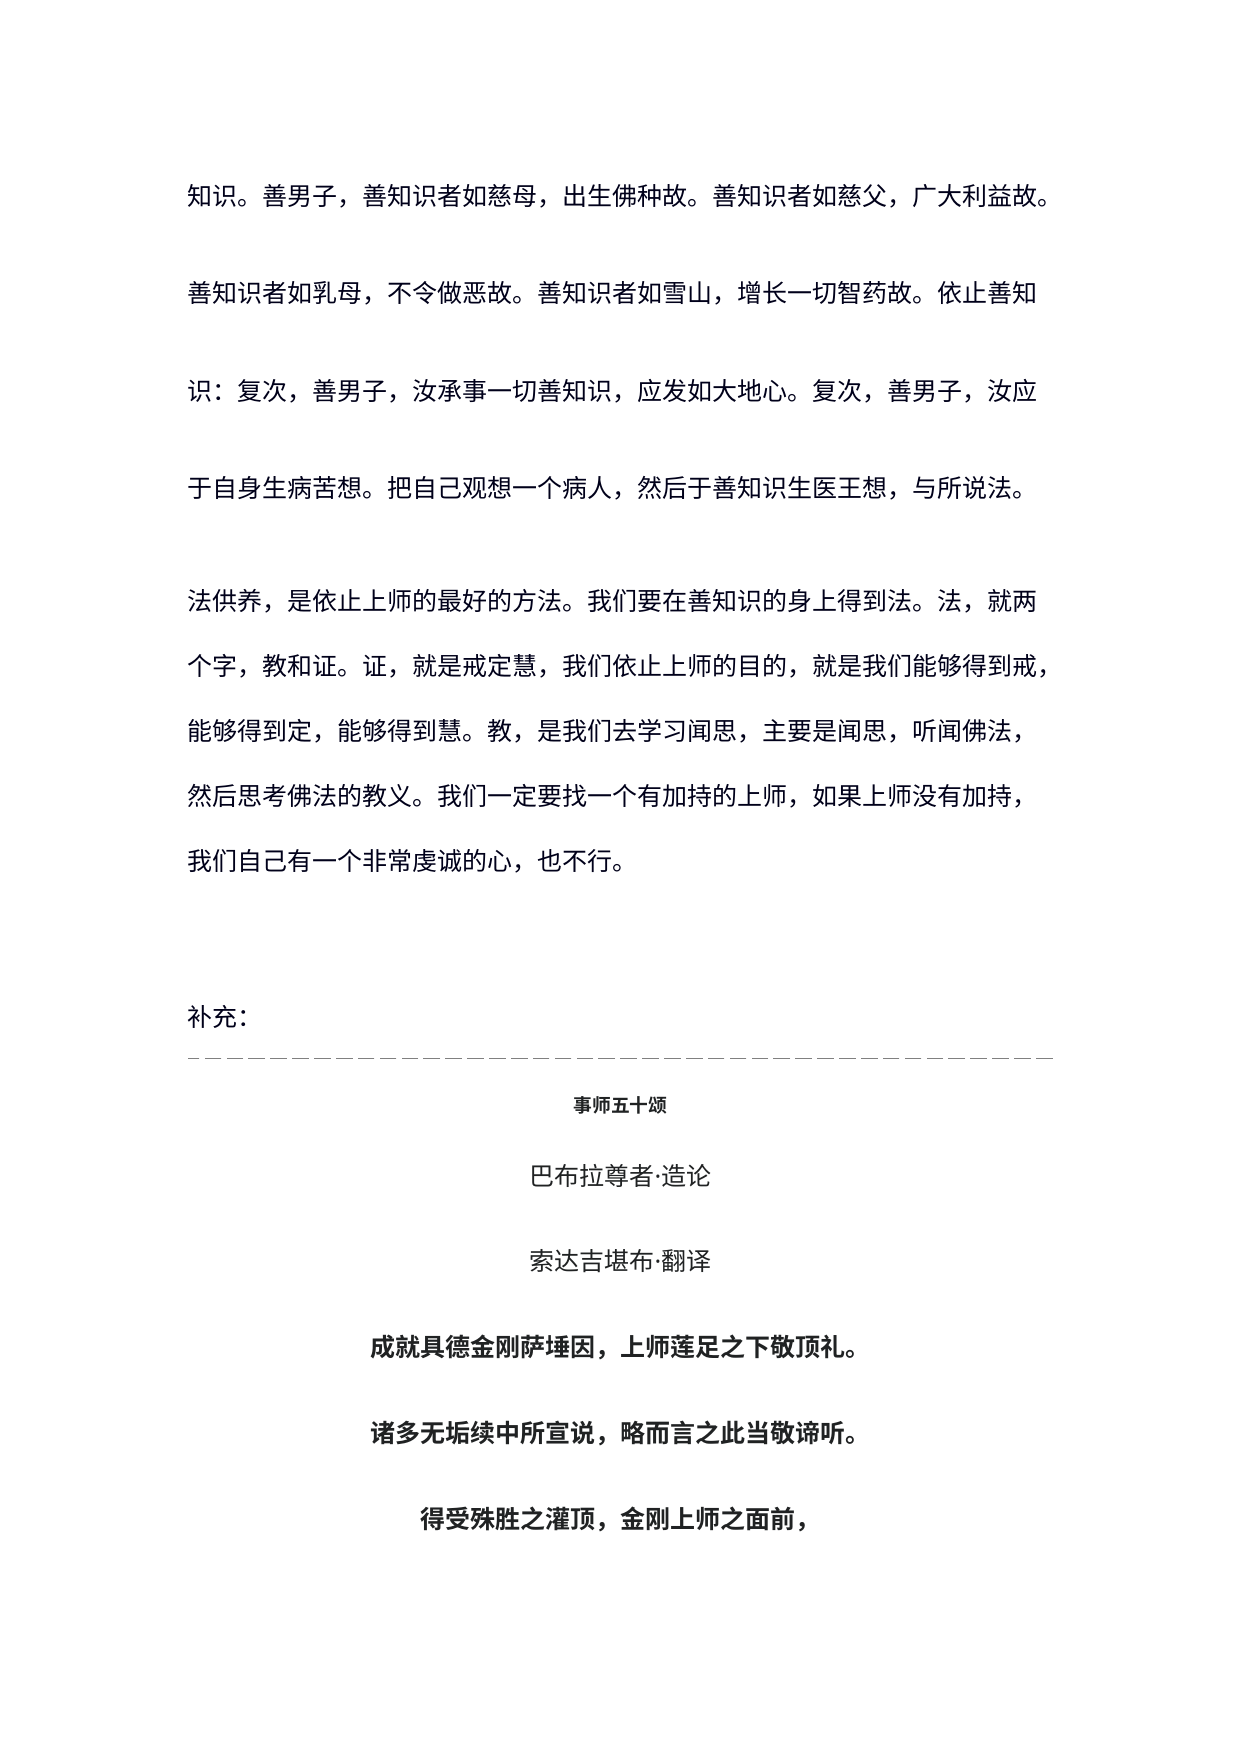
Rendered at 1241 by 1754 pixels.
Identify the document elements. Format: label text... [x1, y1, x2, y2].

text 成就具德金刚萨埵因，上师莲足之下敬顶礼。 [187, 1313, 1053, 1378]
text 事师五十颂 [187, 1088, 1053, 1121]
text 诸多无垢续中所宣说，略而言之此当敬谛听。 [187, 1399, 1053, 1464]
text 索达吉堪布·翻译 [187, 1227, 1053, 1292]
text 巴布拉尊者·造论 [187, 1142, 1053, 1207]
text 法供养，是依止上师的最好的方法。我们要在善知识的身上得到法。法，就两个字，教和证。证，就是戒定慧，我们依止上师的目的，就是我们能够得到戒，能够得到定，能够得到慧。教，是我们去学习闻思，主要是闻思，听闻佛法，然后思考佛法的教义。我们一定要找一个有加持的上师，如果上师没有加持，我们自己有一个非常虔诚的心，也不行。 [187, 567, 1053, 892]
text 得受殊胜之灌顶，金刚上师之面前， [187, 1485, 1053, 1550]
text 补充： [187, 983, 1053, 1059]
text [187, 162, 1053, 519]
